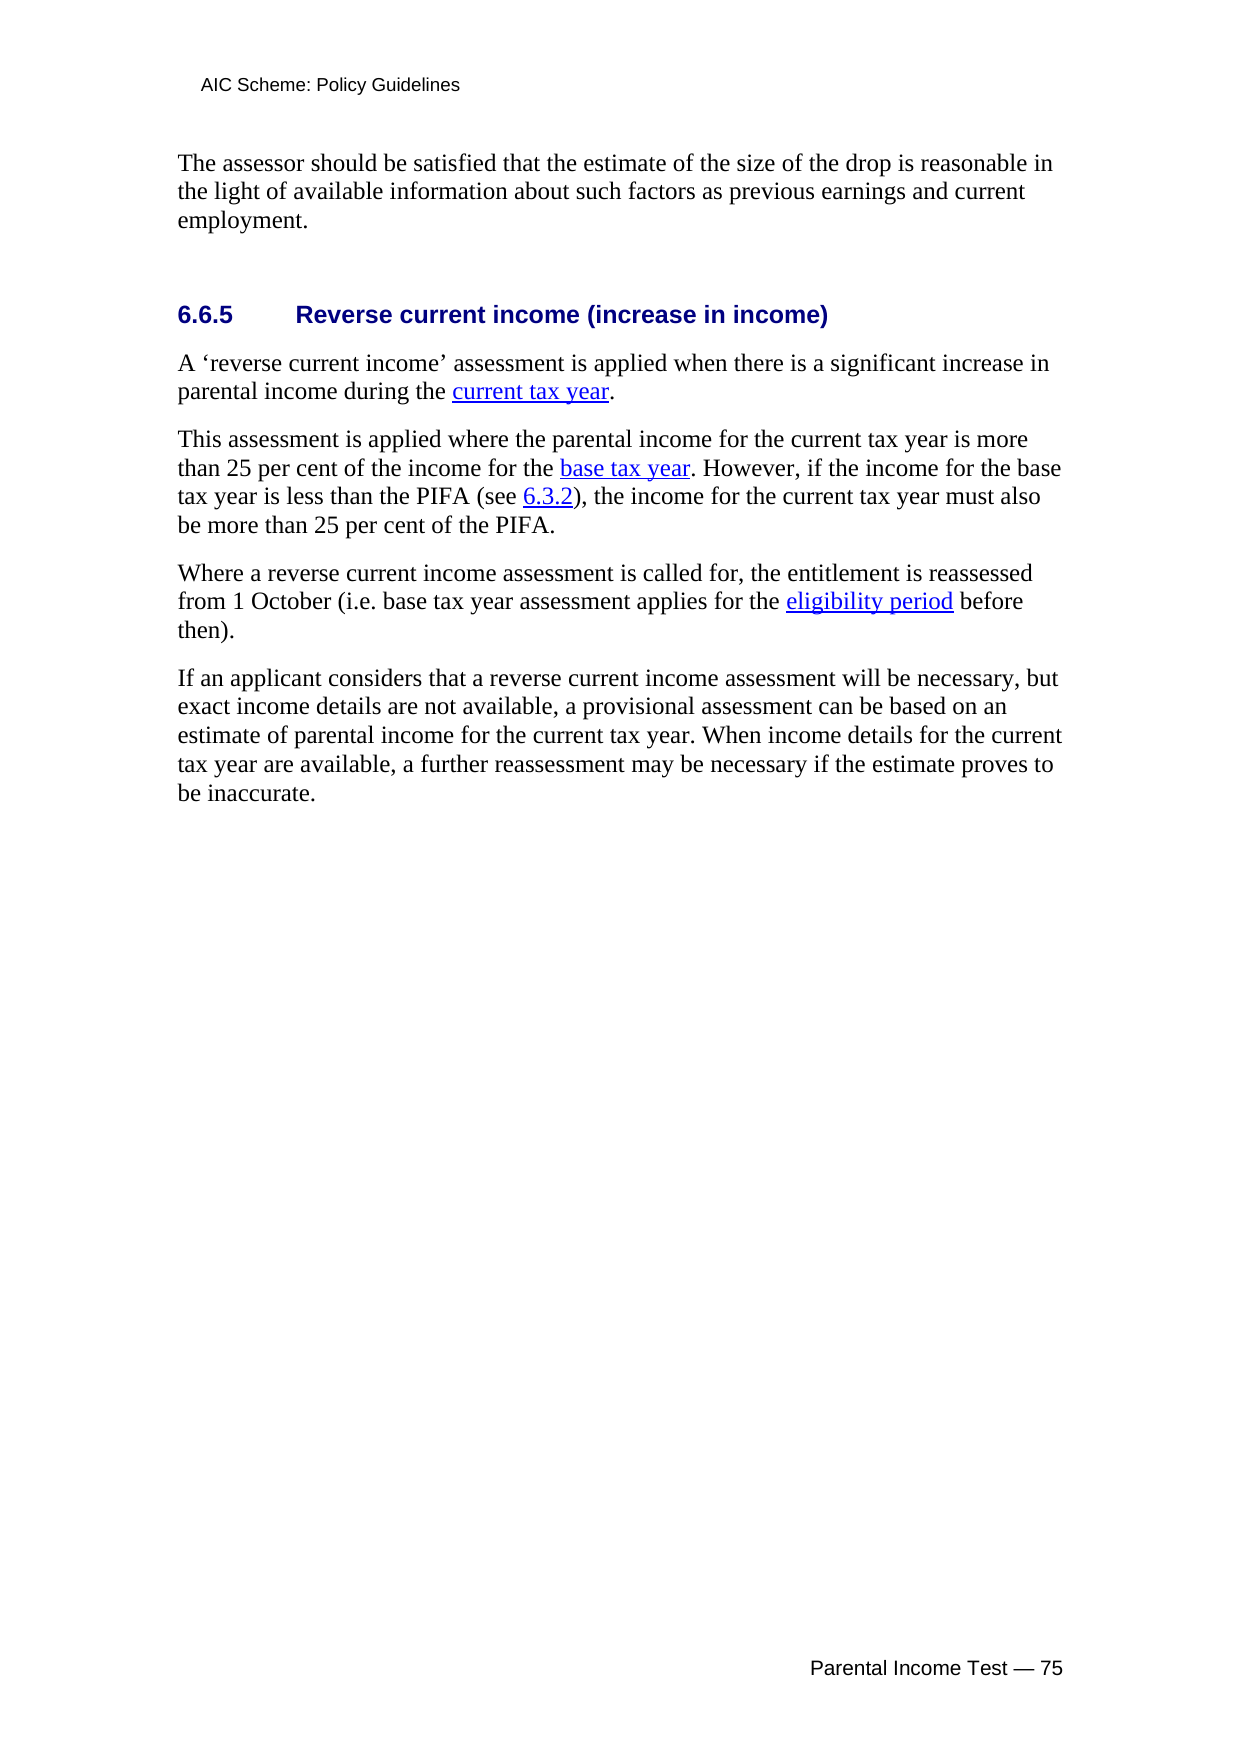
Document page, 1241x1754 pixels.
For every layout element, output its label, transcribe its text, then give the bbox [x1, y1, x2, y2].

text Where a reverse current income assessment called for, the entitlement reassessed from 1 October (i.e. base tax year assessment applies for the eligibility period before then). [177, 558, 1063, 644]
subtitle 6.6.5 Reverse current income (increase in income) [177, 300, 1063, 329]
text Th assessment applied where the parental income for the current tax year more than 25 per cent of the income for the base tax year. However if the income for the base tax year less than the PIFA (see 6.3.2) the income for the current tax year must also be more than 25 per cent of the PIFA. [177, 424, 1063, 539]
text A ‘reverse current income’ assessment applied when there a significant increase in parental income during the current tax year. [177, 348, 1063, 405]
text The assessor should be satfied that the estimate of the size of the drop reasonable in the light of available information about such factors as previous earnings and current employment. [177, 148, 1063, 234]
text If an applicant considers that a reverse current income assessment will be necessary, but exact income details are not available, a provional assessment can be based on an estimate of parental income for the current tax year. When income details for the current tax year are available, a further reassessment may be necessary if the estimate proves to be inaccurate. [177, 663, 1063, 806]
